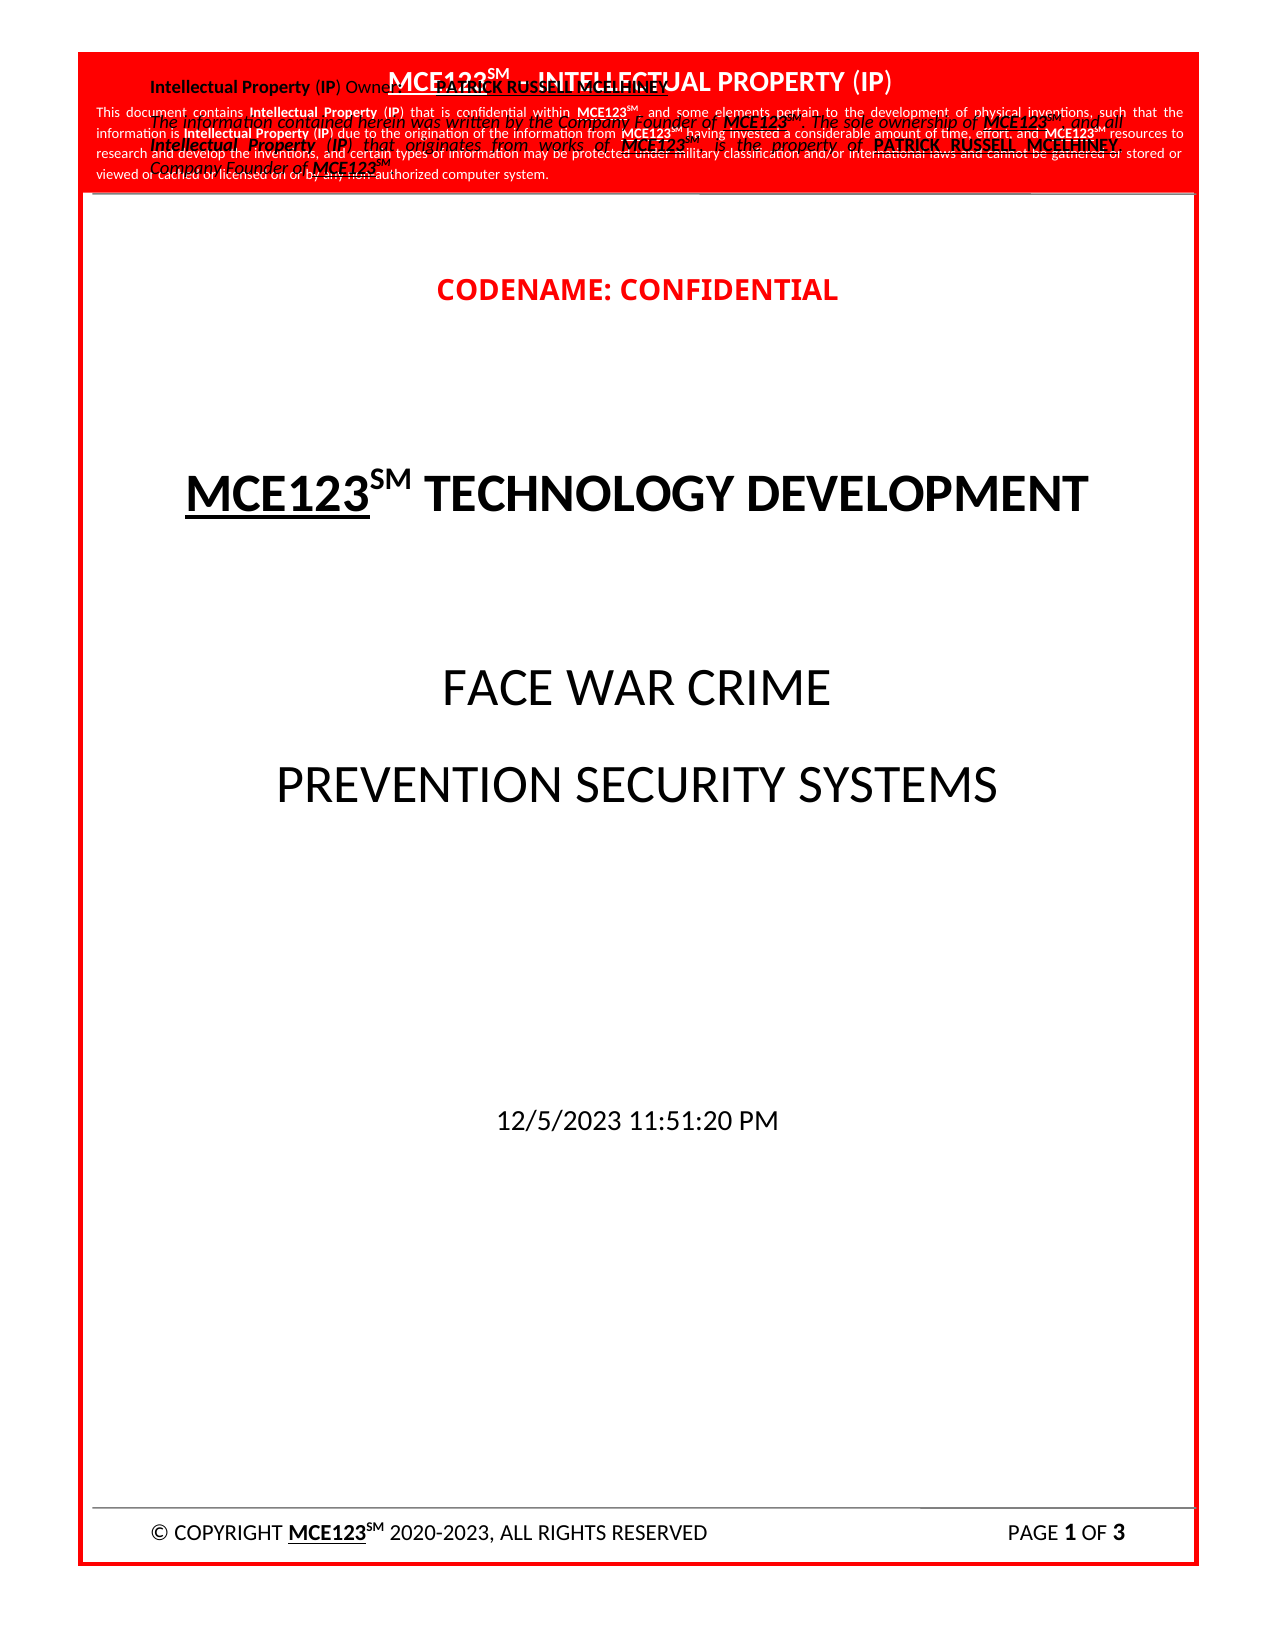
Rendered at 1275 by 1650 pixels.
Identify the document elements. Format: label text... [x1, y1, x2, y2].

text MCE123SM TECHNOLOGY DEVELOPMENT [150, 459, 1125, 525]
text CODENAME: CONFIDENTIAL [150, 269, 1125, 309]
text 12/5/2023 11:51:20 PM [150, 1102, 1125, 1138]
text FACE WAR CRIME [150, 653, 1125, 719]
text PREVENTION SECURITY SYSTEMS [150, 750, 1125, 816]
